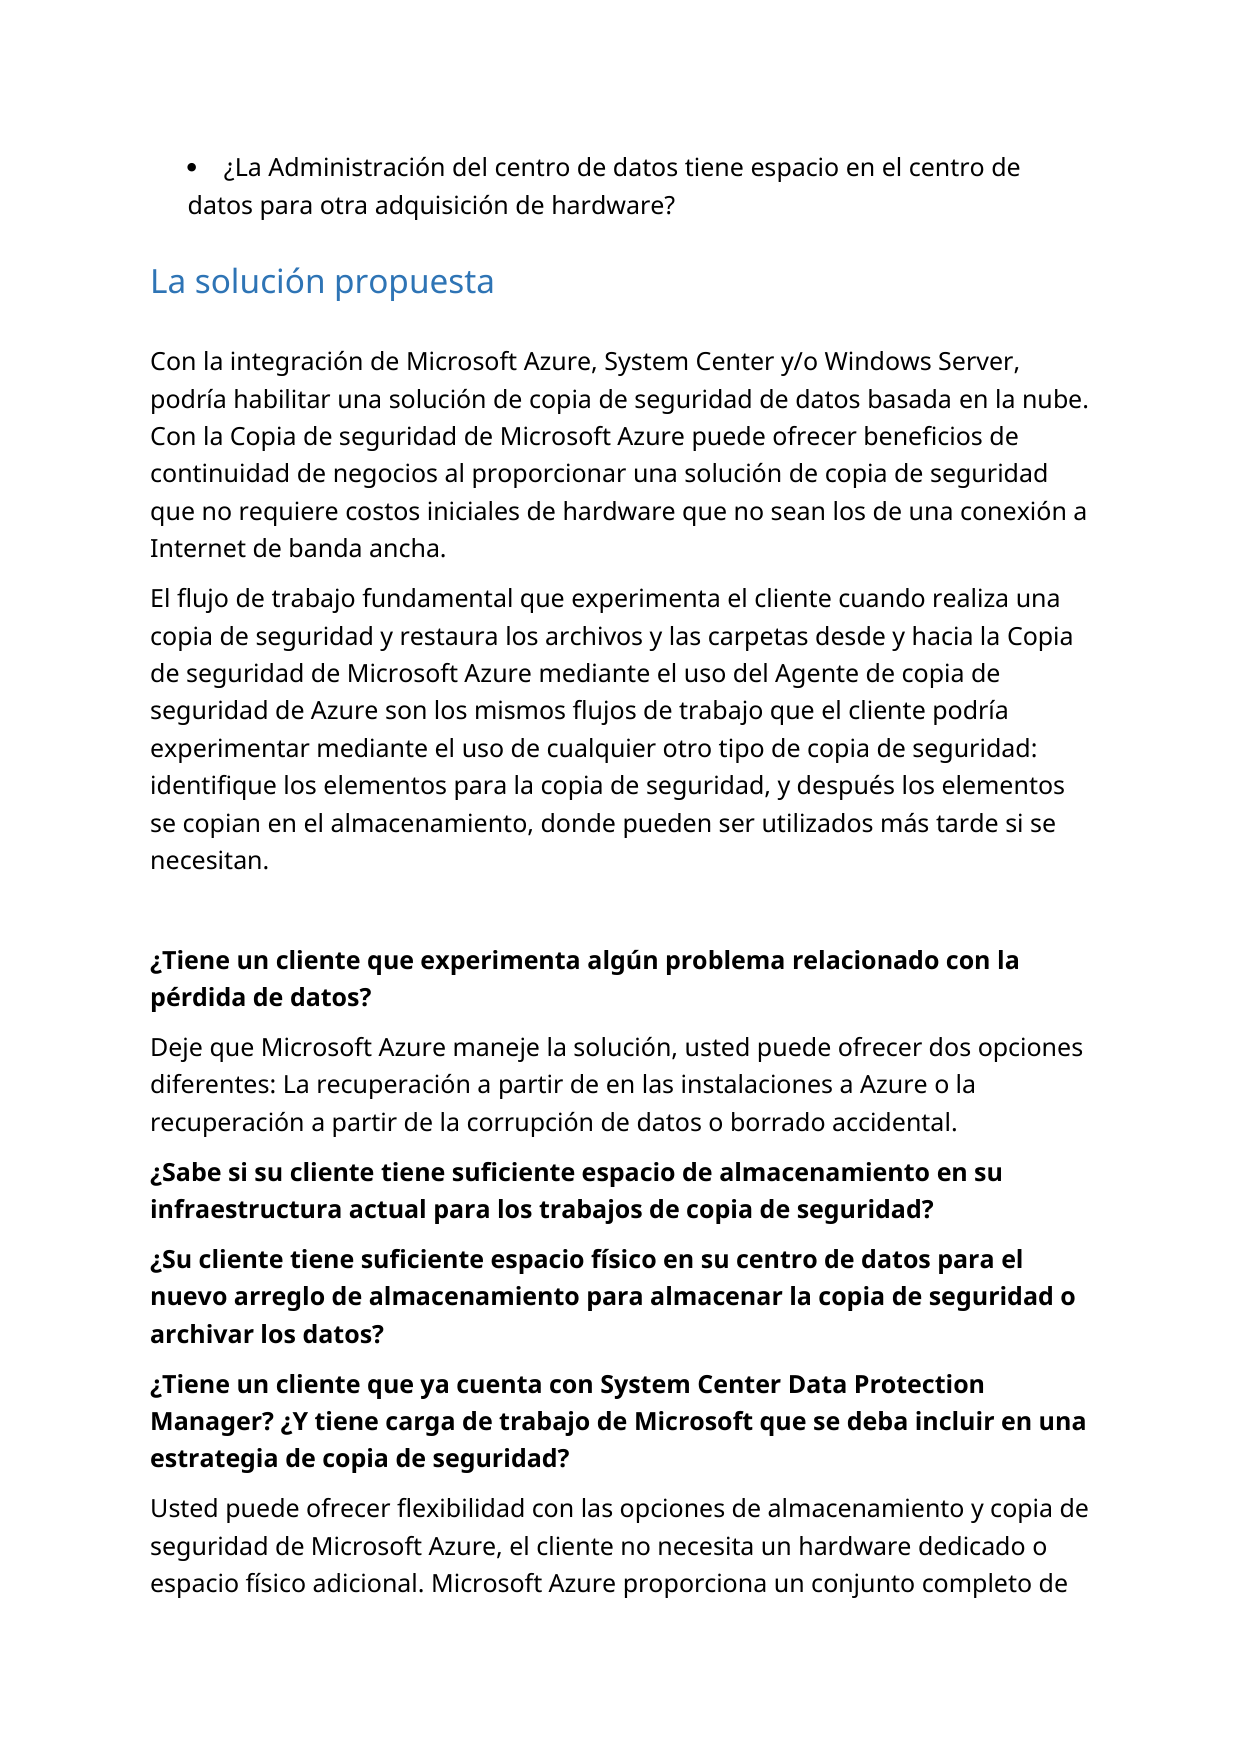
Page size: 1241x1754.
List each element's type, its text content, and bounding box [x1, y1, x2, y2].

text Deje que Microsoft Azure maneje la solución, usted puede ofrecer dos opciones diferentes: La recuperación a partir de en las instalaciones a Azure o la recuperación a partir de la corrupción de datos o borrado accidental. [150, 1030, 1090, 1138]
text ¿Sabe si su cliente tiene suficiente espacio de almacenamiento en su infraestructura actual para los trabajos de copia de seguridad? [150, 1154, 1090, 1226]
text El flujo de trabajo fundamental que experimenta el cliente cuando realiza una copia de seguridad y restaura los archivos y las carpetas desde y hacia la Copia de seguridad de Microsoft Azure mediante el uso del Agente de copia de seguridad de Azure son los mismos flujos de trabajo que el cliente podría experimentar mediante el uso de cualquier otro tipo de copia de seguridad: identifique los elementos para la copia de seguridad, y después los elementos se copian en el almacenamiento, donde pueden ser utilizados más tarde si se necesitan. [150, 581, 1090, 877]
text ¿Tiene un cliente que experimenta algún problema relacionado con la pérdida de datos? [150, 942, 1090, 1014]
text Con la integración de Microsoft Azure, System Center y/o Windows Server, podría habilitar una solución de copia de seguridad de datos basada ​​en la nube. Con la Copia de seguridad de Microsoft Azure puede ofrecer beneficios de continuidad de negocios al proporcionar una solución de copia de seguridad que no requiere costos iniciales de hardware que no sean los de una conexión a Internet de banda ancha. [150, 344, 1090, 565]
text ¿Tiene un cliente que ya cuenta con System Center Data Protection Manager? ¿Y tiene carga de trabajo de Microsoft que se deba incluir en una estrategia de copia de seguridad? [150, 1366, 1090, 1475]
text ¿Su cliente tiene suficiente espacio físico en su centro de datos para el nuevo arreglo de almacenamiento para almacenar la copia de seguridad o archivar los datos? [150, 1242, 1090, 1351]
list ¿La Administración del centro de datos tiene espacio en el centro de datos para otra adquisición de hardware? [187, 150, 1090, 221]
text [150, 1491, 1090, 1600]
subtitle La solución propuesta [150, 258, 1090, 303]
